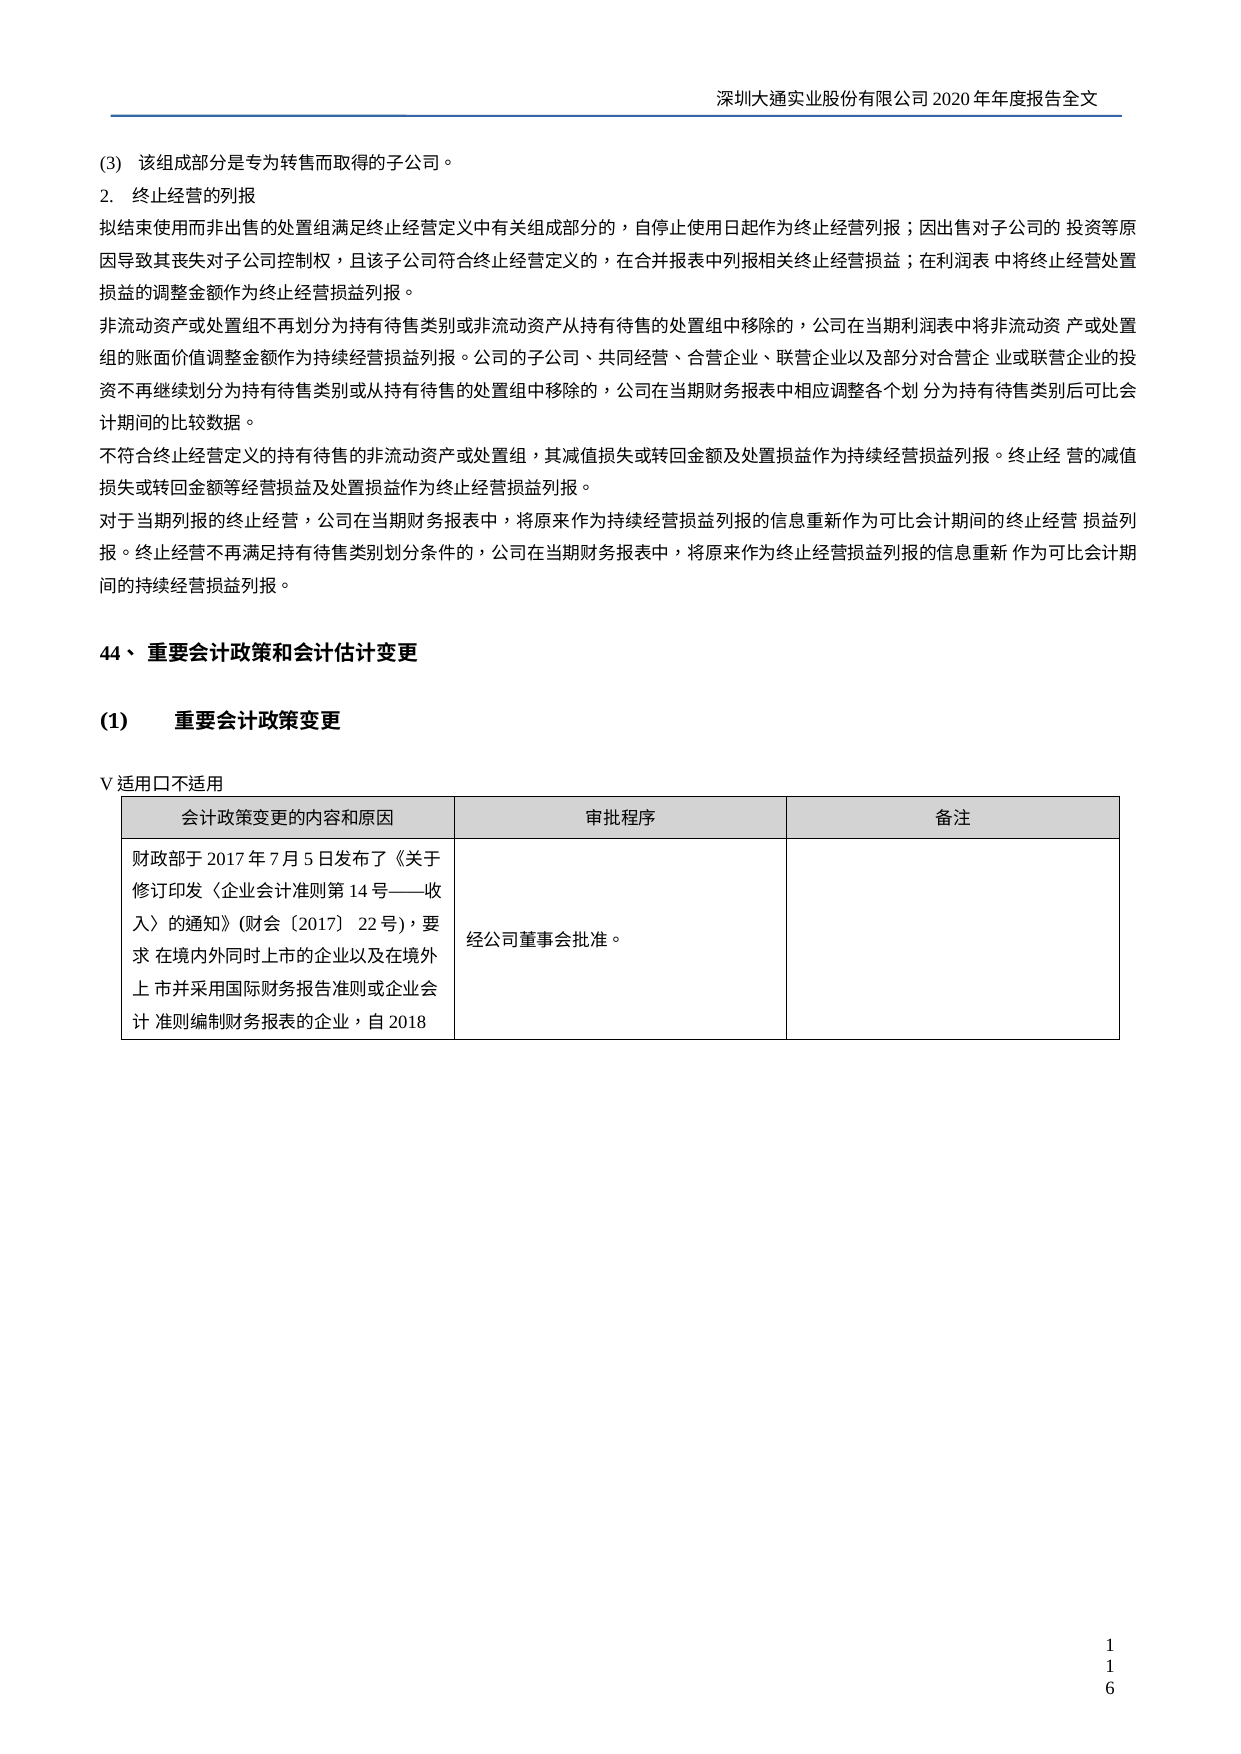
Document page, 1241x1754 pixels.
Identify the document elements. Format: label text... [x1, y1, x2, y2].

text 拟结束使用而非出售的处置组满足终止经营定义中有关组成部分的，自停止使用日起作为终止经营列报；因出售对子公司的 投资等原因导致其丧失对子公司控制权，且该子公司符合终止经营定义的，在合并报表中列报相关终止经营损益；在利润表 中将终止经营处置损益的调整金额作为终止经营损益列报。 [99, 208, 1141, 306]
text V适用口不适用 [99, 770, 1141, 796]
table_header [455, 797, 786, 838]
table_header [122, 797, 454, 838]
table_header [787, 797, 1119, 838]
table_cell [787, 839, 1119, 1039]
text 44、 重要会计政策和会计估计变更 [99, 638, 1141, 667]
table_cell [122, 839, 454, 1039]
list 重要会计政策变更 [99, 706, 1141, 734]
text 对于当期列报的终止经营，公司在当期财务报表中，将原来作为持续经营损益列报的信息重新作为可比会计期间的终止经营 损益列报。终止经营不再满足持有待售类别划分条件的，公司在当期财务报表中，将原来作为终止经营损益列报的信息重新 作为可比会计期间的持续经营损益列报。 [99, 501, 1141, 598]
list 该组成部分是专为转售而取得的子公司。 [99, 143, 1141, 176]
list 终止经营的列报 [99, 176, 1141, 208]
text 不符合终止经营定义的持有待售的非流动资产或处置组，其减值损失或转回金额及处置损益作为持续经营损益列报。终止经 营的减值损失或转回金额等经营损益及处置损益作为终止经营损益列报。 [99, 436, 1141, 501]
text 非流动资产或处置组不再划分为持有待售类别或非流动资产从持有待售的处置组中移除的，公司在当期利润表中将非流动资 产或处置组的账面价值调整金额作为持续经营损益列报。公司的子公司、共同经营、合营企业、联营企业以及部分对合营企 业或联营企业的投资不再继续划分为持有待售类别或从持有待售的处置组中移除的，公司在当期财务报表中相应调整各个划 分为持有待售类别后可比会计期间的比较数据。 [99, 306, 1141, 436]
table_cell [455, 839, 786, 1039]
